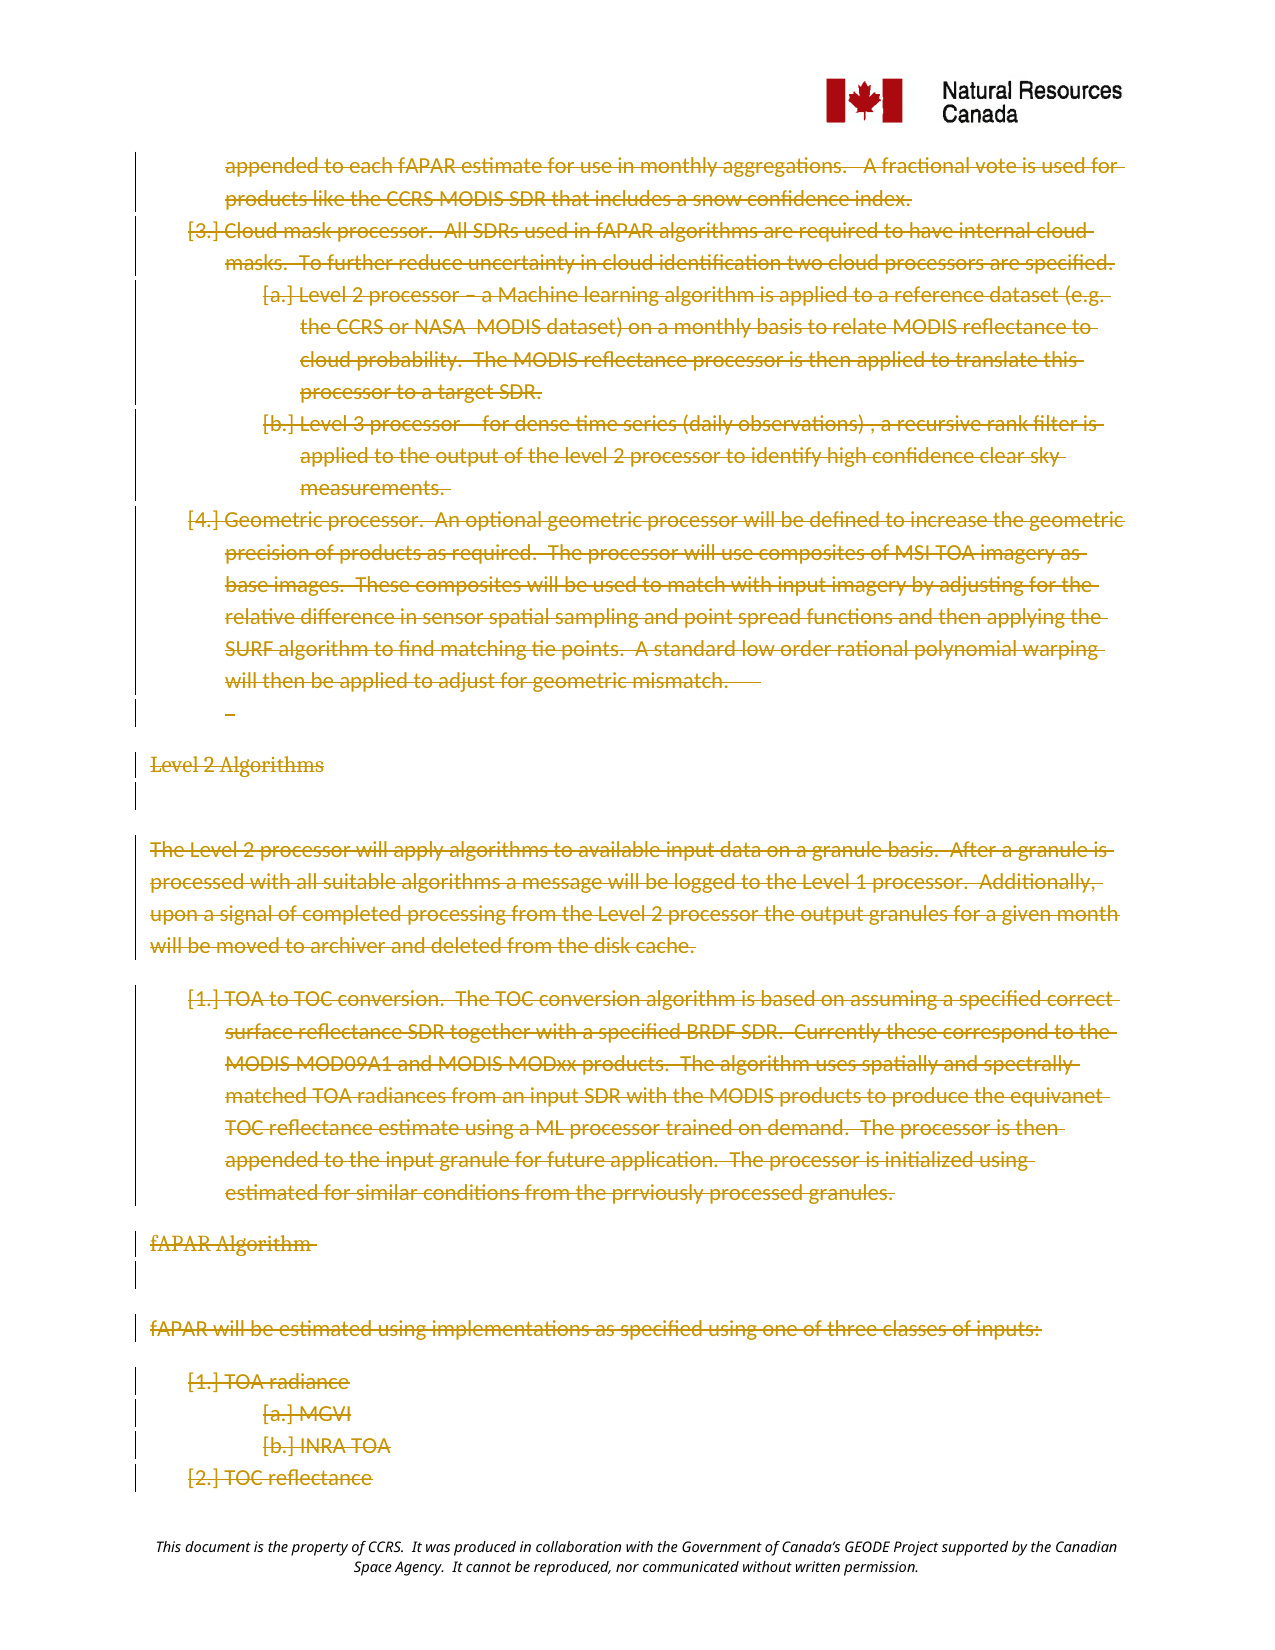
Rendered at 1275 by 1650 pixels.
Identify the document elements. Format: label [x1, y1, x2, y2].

picture [823, 73, 1125, 127]
